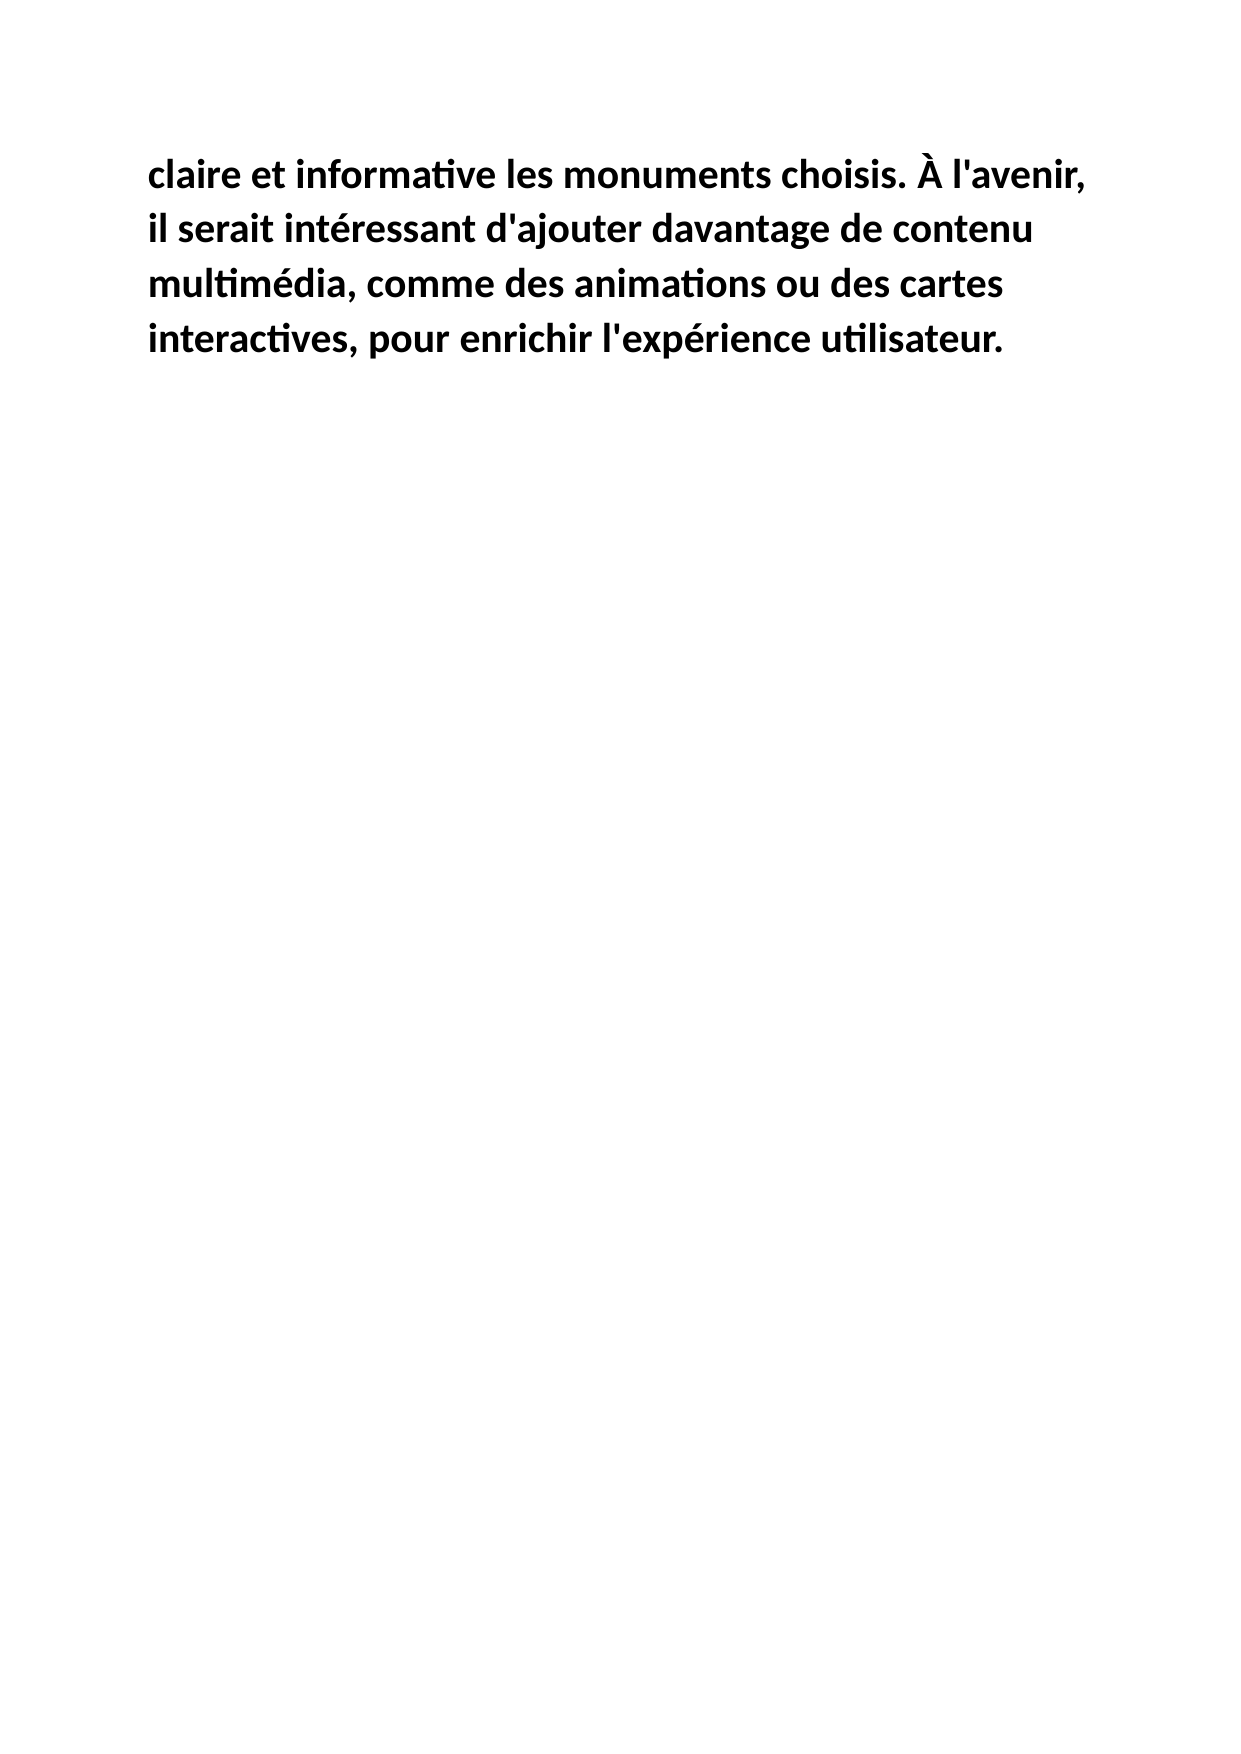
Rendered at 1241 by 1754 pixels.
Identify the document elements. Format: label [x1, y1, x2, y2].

text [148, 148, 1093, 363]
